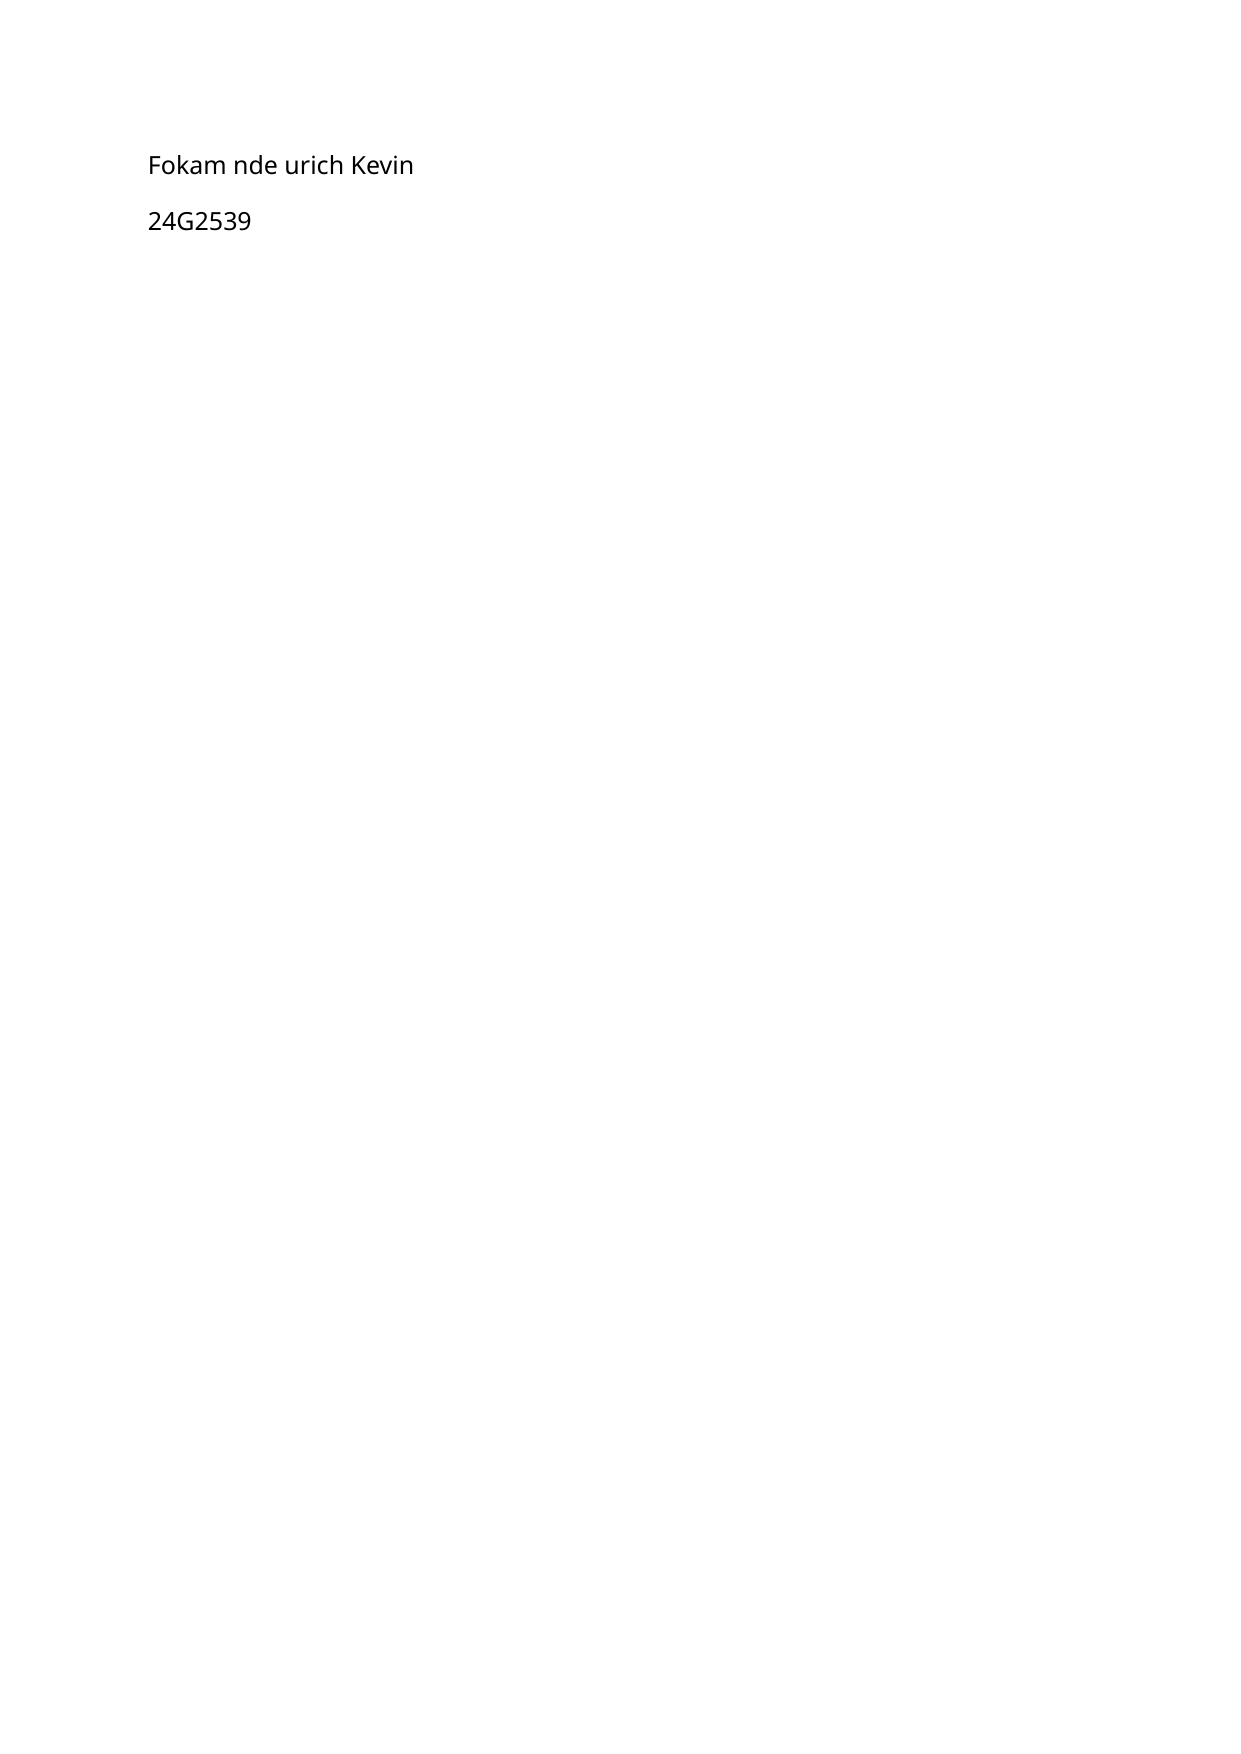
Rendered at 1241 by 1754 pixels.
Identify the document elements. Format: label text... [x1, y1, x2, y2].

text 24G2539 [148, 203, 1093, 237]
text Fokam nde urich Kevin [148, 148, 1093, 182]
